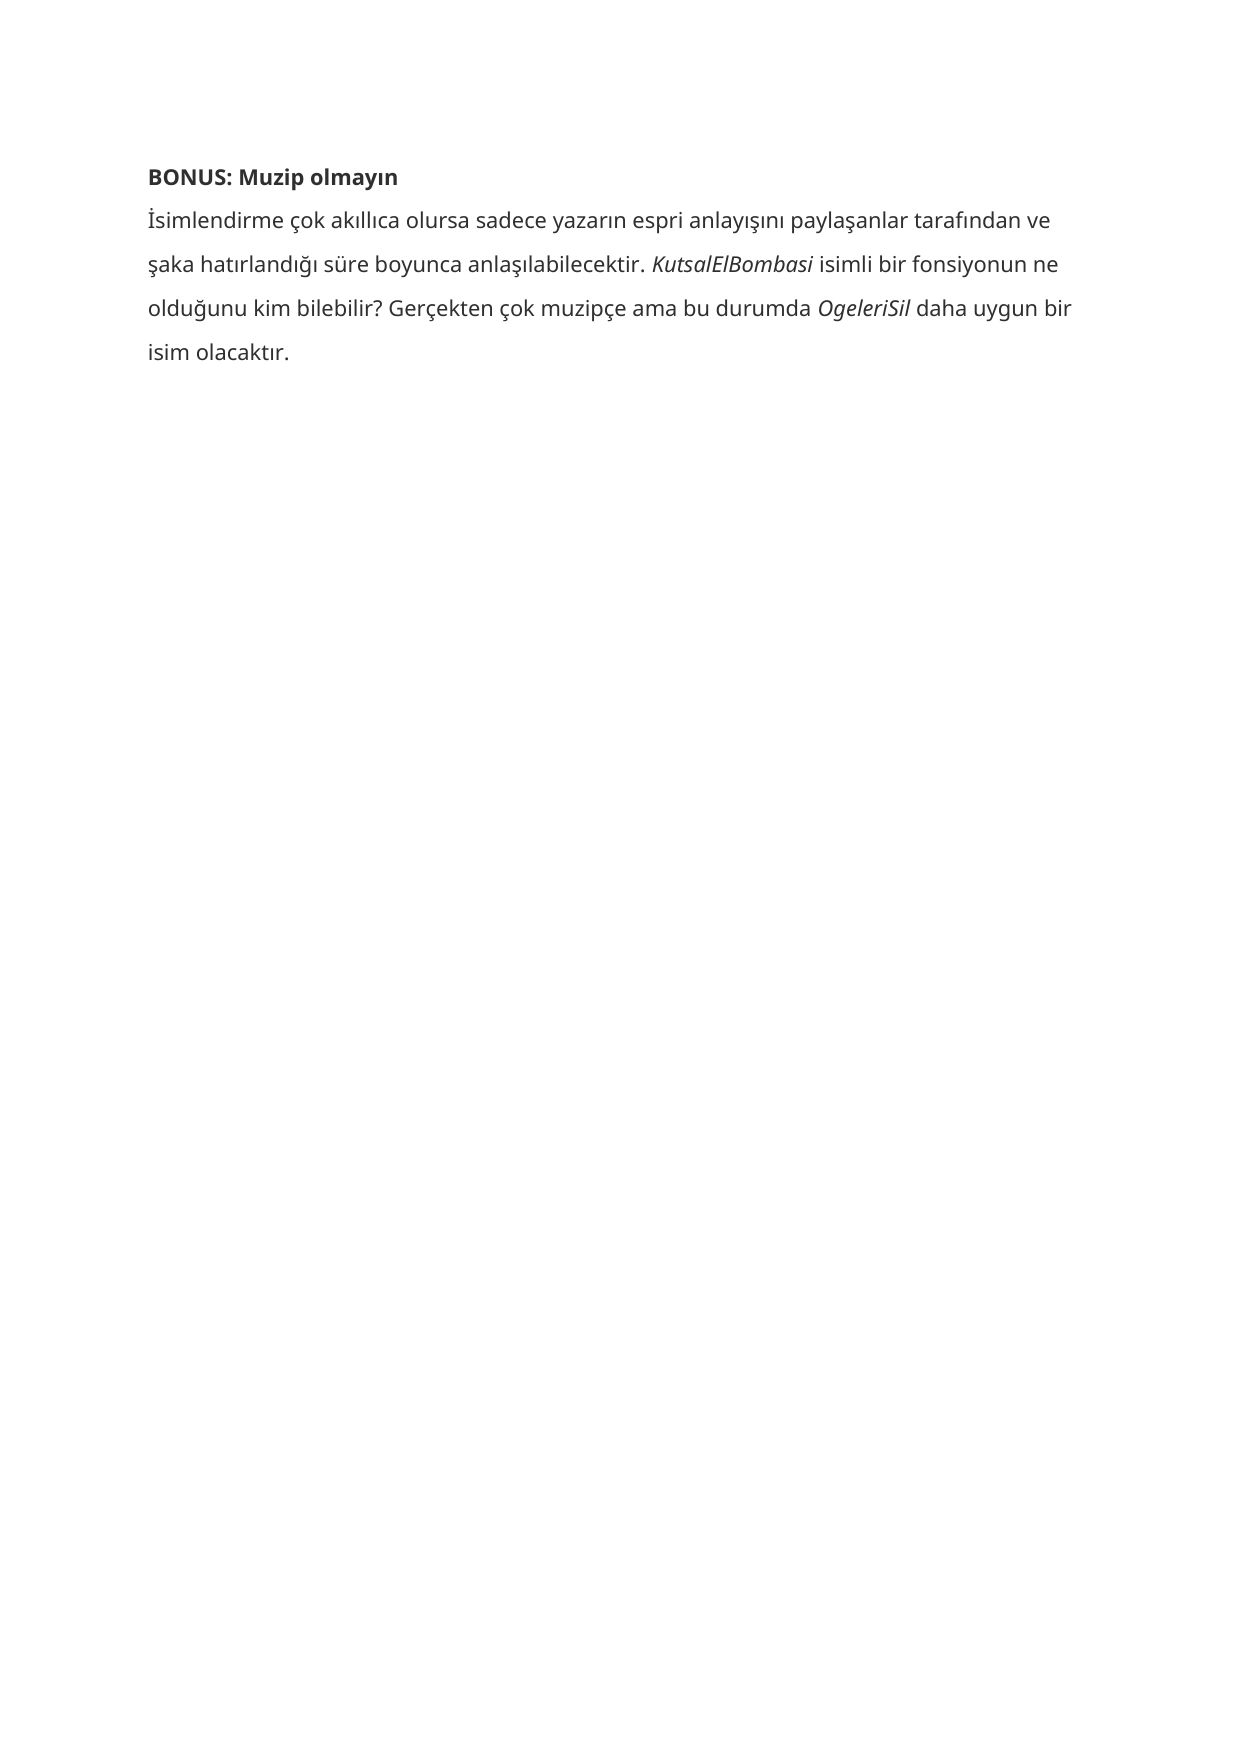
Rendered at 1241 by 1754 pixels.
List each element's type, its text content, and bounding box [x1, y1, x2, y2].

text BONUS: Muzip olmayın İsimlendirme çok akıllıca olursa sadece yazarın espri anlayışını paylaşanlar tarafından ve şaka hatırlandığı süre boyunca anlaşılabilecektir. KutsalElBombasi isimli bir fonsiyonun ne olduğunu kim bilebilir? Gerçekten çok muzipçe ama bu durumda OgeleriSil daha uygun bir isim olacaktır. [148, 148, 1093, 366]
